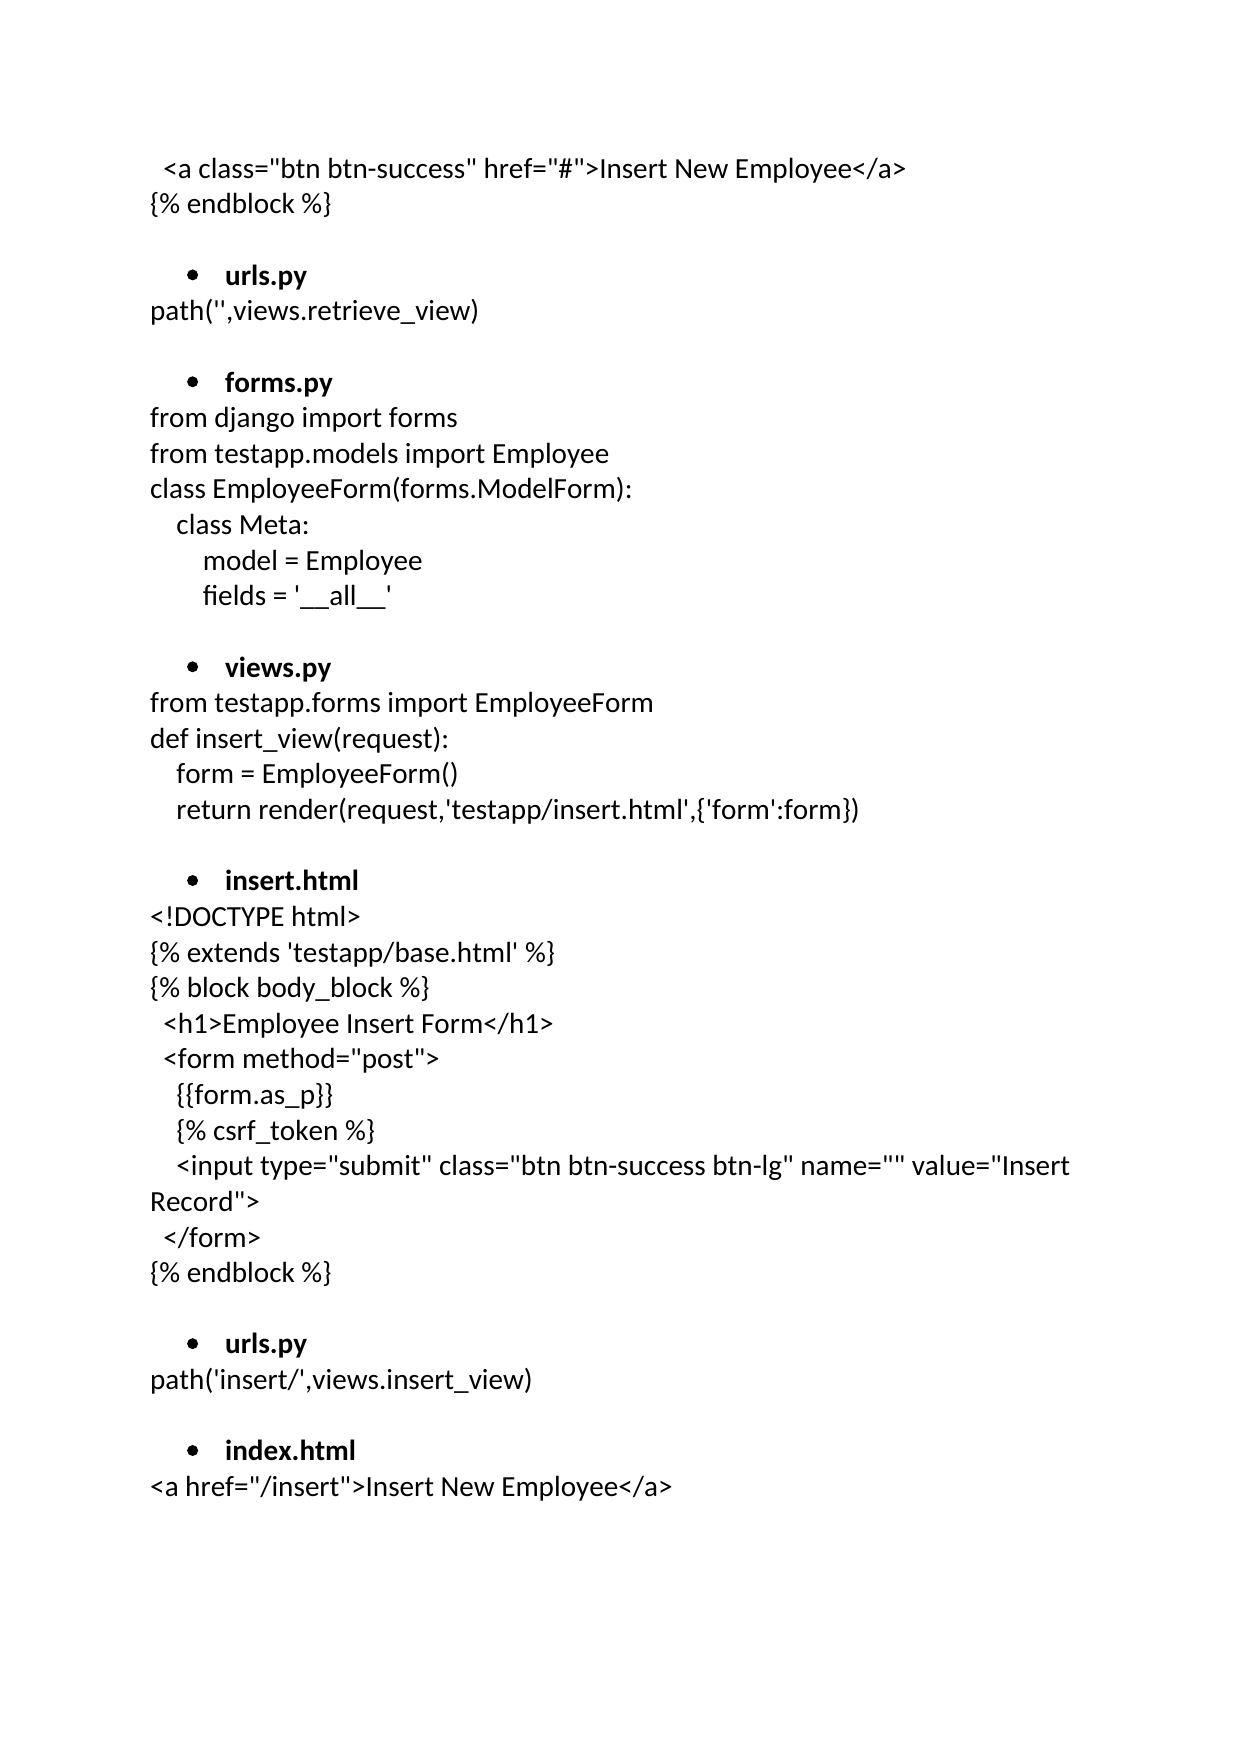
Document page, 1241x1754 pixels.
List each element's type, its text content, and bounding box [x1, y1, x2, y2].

text form = EmployeeForm() [150, 756, 1090, 791]
text path('',views.retrieve_view) [150, 292, 1090, 328]
list views.py [187, 649, 1090, 684]
text <!DOCTYPE html> [150, 898, 1090, 934]
list insert.html [187, 862, 1090, 898]
list index.html [187, 1432, 1090, 1468]
text path('insert/',views.insert_view) [150, 1361, 1090, 1397]
text class EmployeeForm(forms.ModelForm): [150, 471, 1090, 506]
text {% endblock %} [150, 186, 1090, 221]
list forms.py [187, 364, 1090, 399]
text </form> [150, 1219, 1090, 1254]
text from testapp.forms import EmployeeForm [150, 684, 1090, 720]
text return render(request,'testapp/insert.html',{'form':form}) [150, 791, 1090, 827]
list urls.py [187, 1326, 1090, 1361]
text {% csrf_token %} [150, 1112, 1090, 1147]
text {% endblock %} [150, 1254, 1090, 1290]
text <a class="btn btn-success" href="#">Insert New Employee</a> [150, 150, 1090, 186]
text <form method="post"> [150, 1041, 1090, 1076]
text <h1>Employee Insert Form</h1> [150, 1005, 1090, 1041]
text from testapp.models import Employee [150, 435, 1090, 471]
text {{form.as_p}} [150, 1076, 1090, 1112]
text fields = '__all__' [150, 577, 1090, 613]
text {% block body_block %} [150, 969, 1090, 1005]
text def insert_view(request): [150, 720, 1090, 756]
text model = Employee [150, 542, 1090, 577]
text <input type="submit" class="btn btn-success btn-lg" name="" value="Insert Record"> [150, 1147, 1090, 1219]
text {% extends 'testapp/base.html' %} [150, 934, 1090, 969]
text <a href="/insert">Insert New Employee</a> [150, 1468, 1090, 1504]
text class Meta: [150, 506, 1090, 542]
text from django import forms [150, 399, 1090, 435]
list urls.py [187, 257, 1090, 292]
